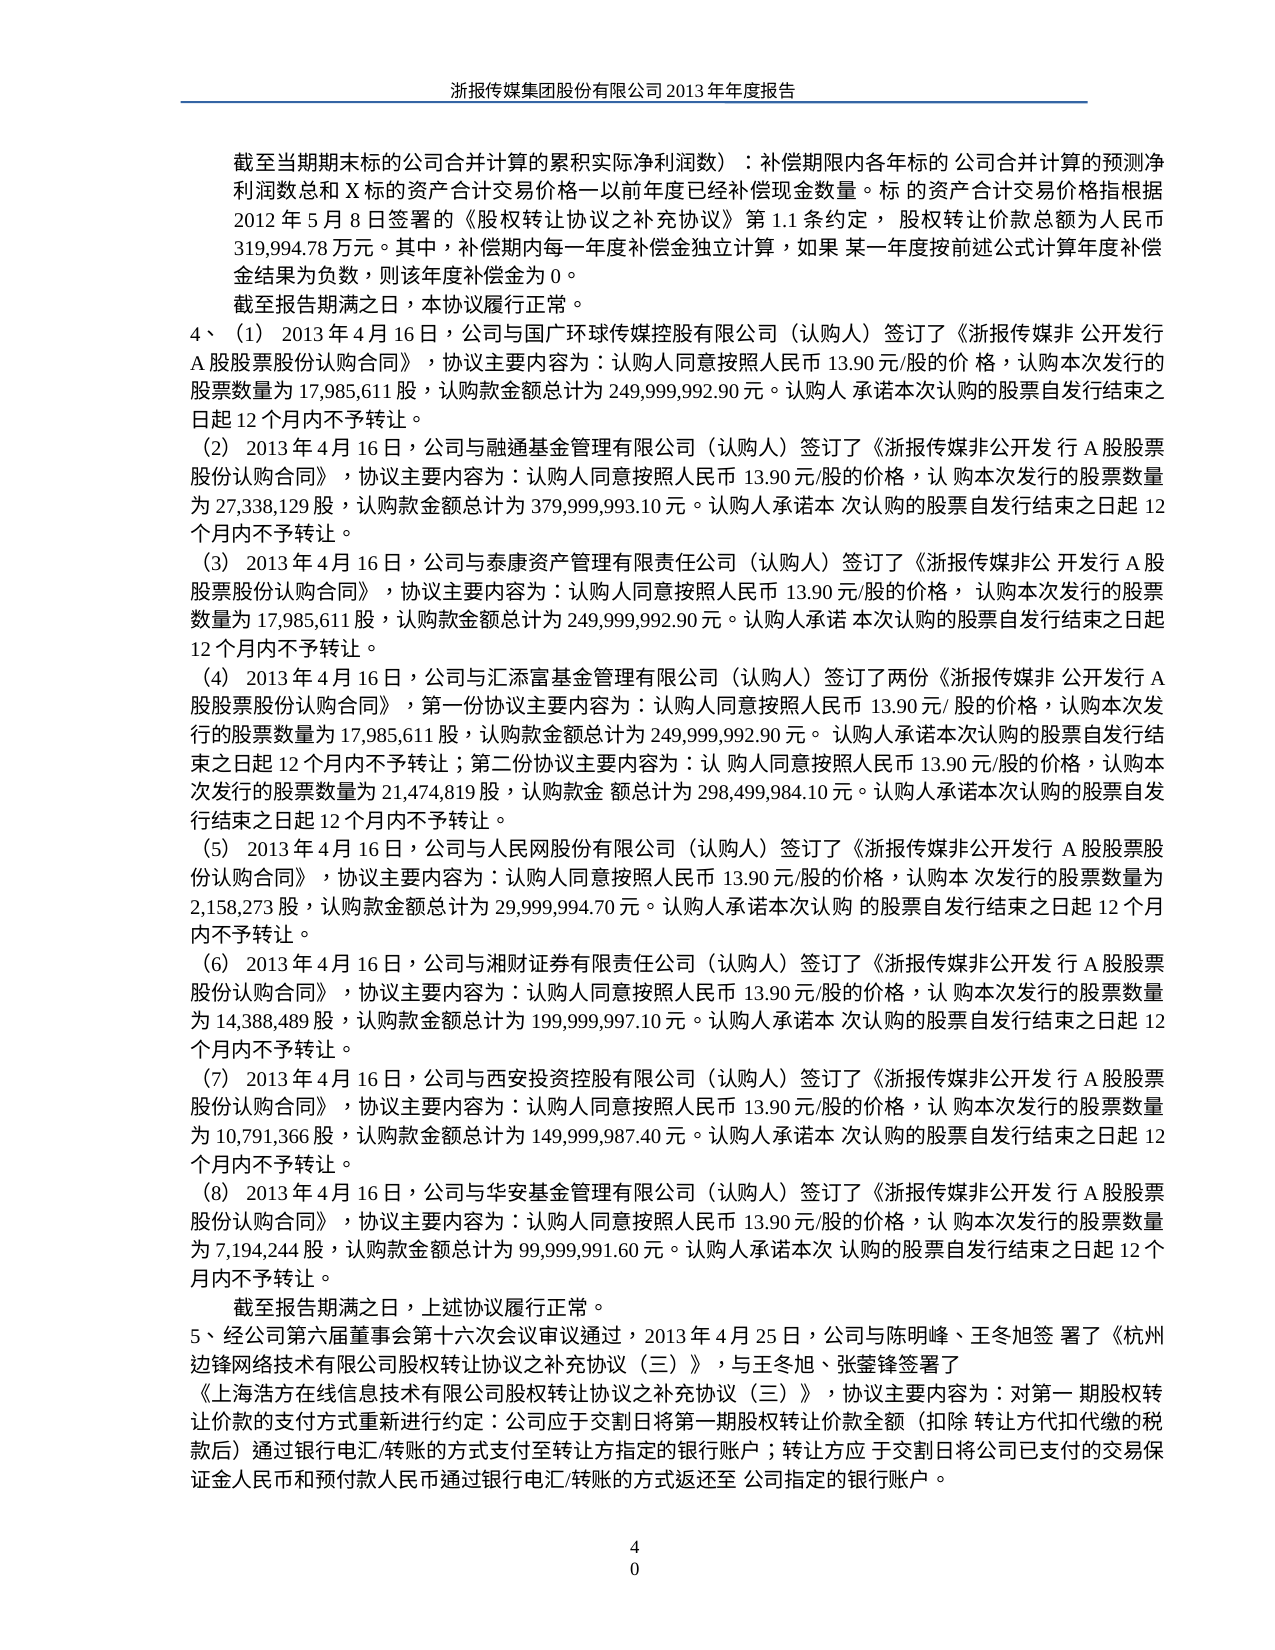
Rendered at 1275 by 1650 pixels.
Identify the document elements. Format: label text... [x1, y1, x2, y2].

text （2） 2013年4月16日，公司与融通基金管理有限公司（认购人）签订了《浙报传媒非公开发 行A股股票股份认购合同》，协议主要内容为：认购人同意按照人民币13.90元/股的价格，认 购本次发行的股票数量为27,338,129股，认购款金额总计为379,999,993.10元。认购人承诺本 次认购的股票自发行结束之日起12个月内不予转让。 [190, 433, 1165, 547]
text （6） 2013年4月16日，公司与湘财证券有限责任公司（认购人）签订了《浙报传媒非公开发 行A股股票股份认购合同》，协议主要内容为：认购人同意按照人民币13.90元/股的价格，认 购本次发行的股票数量为14,388,489股，认购款金额总计为199,999,997.10元。认购人承诺本 次认购的股票自发行结束之日起12个月内不予转让。 [190, 948, 1165, 1063]
text （8） 2013年4月16日，公司与华安基金管理有限公司（认购人）签订了《浙报传媒非公开发 行A股股票股份认购合同》，协议主要内容为：认购人同意按照人民币13.90元/股的价格，认 购本次发行的股票数量为7,194,244股，认购款金额总计为99,999,991.60元。认购人承诺本次 认购的股票自发行结束之日起12个月内不予转让。 [190, 1178, 1165, 1292]
text （4） 2013年4月16日，公司与汇添富基金管理有限公司（认购人）签订了两份《浙报传媒非 公开发行A股股票股份认购合同》，第一份协议主要内容为：认购人同意按照人民币13.90元/ 股的价格，认购本次发行的股票数量为17,985,611股，认购款金额总计为249,999,992.90元。 认购人承诺本次认购的股票自发行结束之日起12个月内不予转让；第二份协议主要内容为：认 购人同意按照人民币13.90元/股的价格，认购本次发行的股票数量为21,474,819股，认购款金 额总计为298,499,984.10元。认购人承诺本次认购的股票自发行结束之日起12个月内不予转让。 [190, 662, 1165, 834]
text 4、 （1） 2013年4月16日，公司与国广环球传媒控股有限公司（认购人）签订了《浙报传媒非 公开发行A股股票股份认购合同》，协议主要内容为：认购人同意按照人民币13.90元/股的价 格，认购本次发行的股票数量为17,985,611股，认购款金额总计为249,999,992.90元。认购人 承诺本次认购的股票自发行结束之日起12个月内不予转让。 [190, 318, 1165, 433]
text 《上海浩方在线信息技术有限公司股权转让协议之补充协议（三）》，协议主要内容为：对第一 期股权转让价款的支付方式重新进行约定：公司应于交割日将第一期股权转让价款全额（扣除 转让方代扣代缴的税款后）通过银行电汇/转账的方式支付至转让方指定的银行账户；转让方应 于交割日将公司已支付的交易保证金人民币和预付款人民币通过银行电汇/转账的方式返还至 公司指定的银行账户。 [190, 1378, 1165, 1493]
text （5） 2013年4月16日，公司与人民网股份有限公司（认购人）签订了《浙报传媒非公开发行 A股股票股份认购合同》，协议主要内容为：认购人同意按照人民币13.90元/股的价格，认购本 次发行的股票数量为2,158,273股，认购款金额总计为29,999,994.70元。认购人承诺本次认购 的股票自发行结束之日起12个月内不予转让。 [190, 834, 1165, 948]
text （7） 2013年4月16日，公司与西安投资控股有限公司（认购人）签订了《浙报传媒非公开发 行A股股票股份认购合同》，协议主要内容为：认购人同意按照人民币13.90元/股的价格，认 购本次发行的股票数量为10,791,366股，认购款金额总计为149,999,987.40元。认购人承诺本 次认购的股票自发行结束之日起12个月内不予转让。 [190, 1063, 1165, 1178]
text （3） 2013年4月16日，公司与泰康资产管理有限责任公司（认购人）签订了《浙报传媒非公 开发行A股股票股份认购合同》，协议主要内容为：认购人同意按照人民币13.90元/股的价格， 认购本次发行的股票数量为17,985,611股，认购款金额总计为249,999,992.90元。认购人承诺 本次认购的股票自发行结束之日起12个月内不予转让。 [190, 547, 1165, 662]
text 5、 经公司第六届董事会第十六次会议审议通过，2013年4月25日，公司与陈明峰、王冬旭签 署了《杭州边锋网络技术有限公司股权转让协议之补充协议（三）》，与王冬旭、张蓥锋签署了 [190, 1321, 1165, 1378]
text 截至报告期满之日，本协议履行正常。 [234, 290, 1165, 318]
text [234, 147, 1165, 290]
text 截至报告期满之日，上述协议履行正常。 [234, 1292, 1165, 1321]
